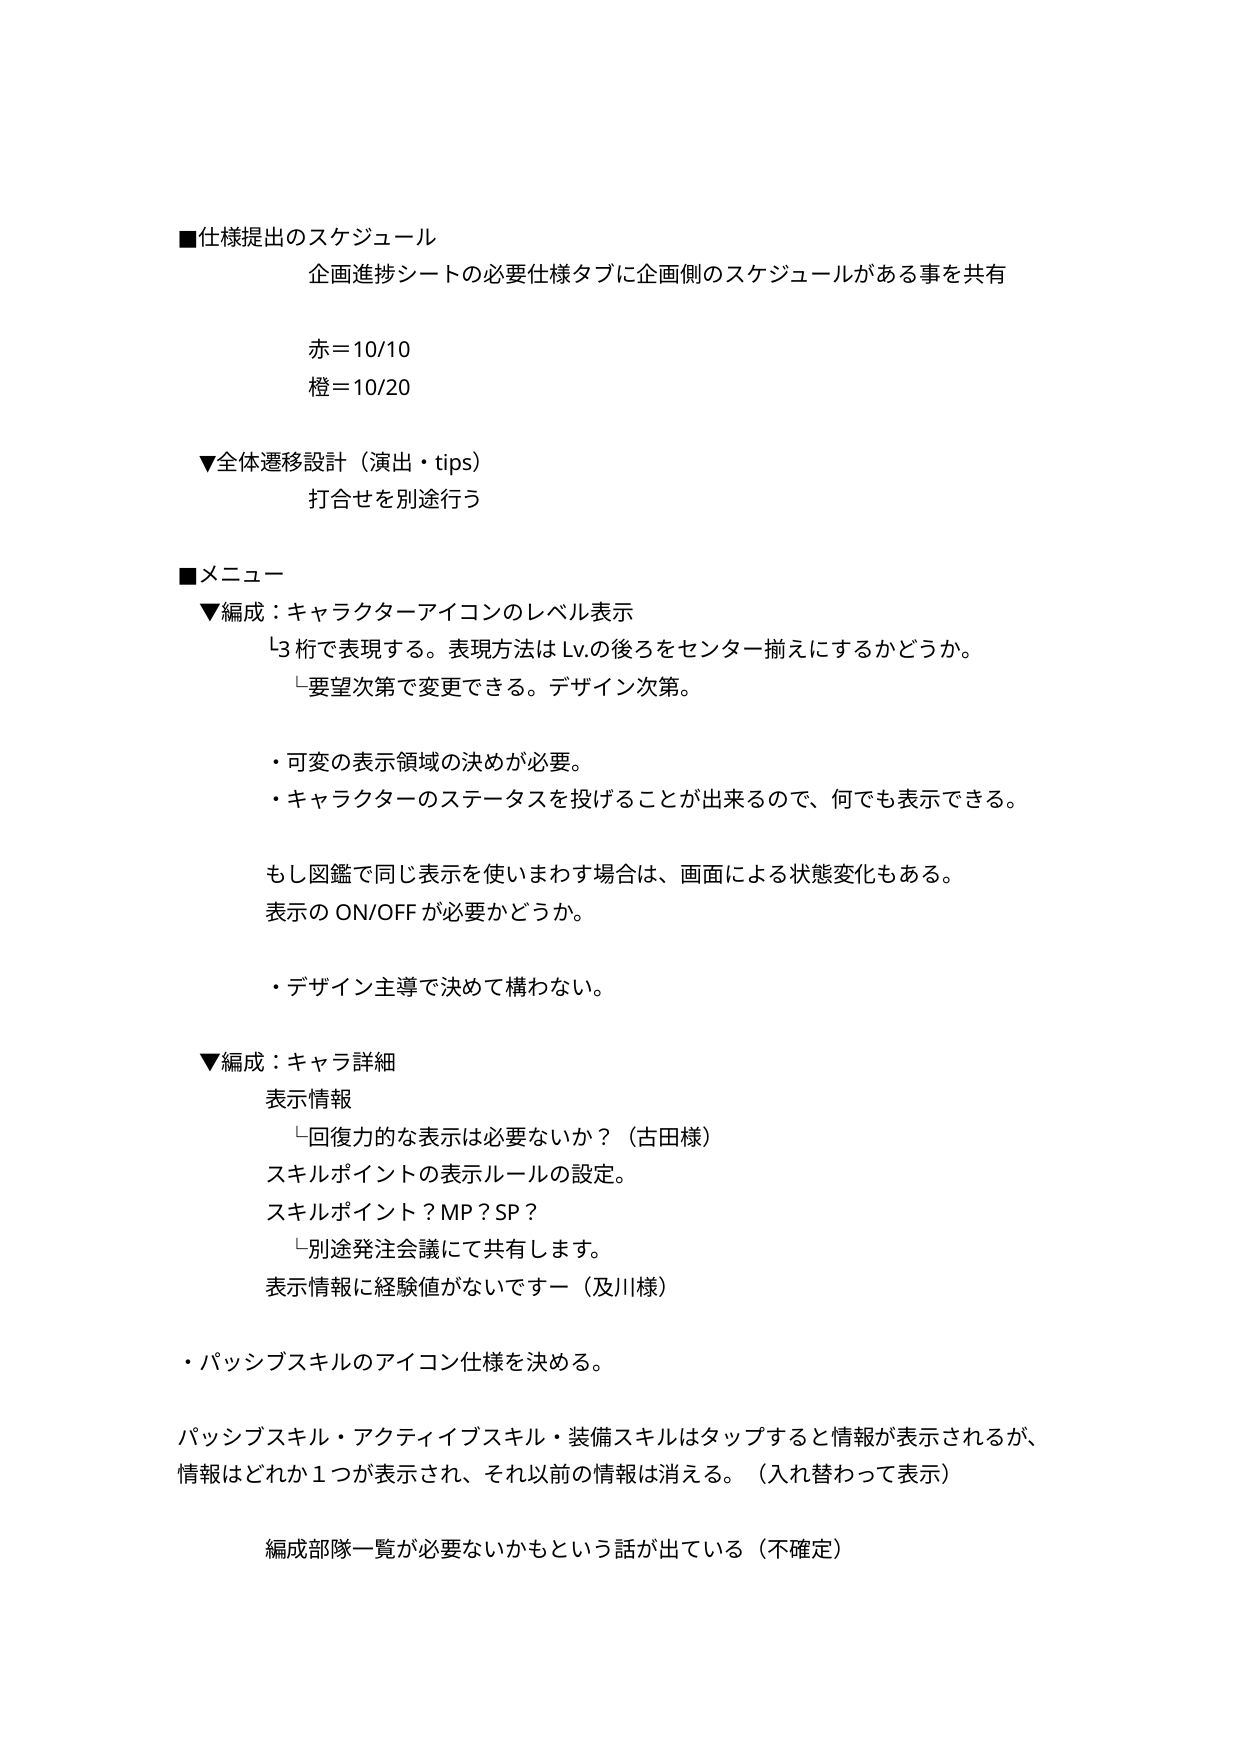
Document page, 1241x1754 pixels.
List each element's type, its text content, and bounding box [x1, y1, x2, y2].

text ▼全体遷移設計（演出・tips） [177, 442, 1063, 479]
text ▼編成：キャラクターアイコンのレベル表示 [177, 592, 1063, 629]
text もし図鑑で同じ表示を使いまわす場合は、画面による状態変化もある。 [177, 854, 1063, 892]
text ・キャラクターのステータスを投げることが出来るので、何でも表示できる。 [177, 779, 1063, 817]
text └要望次第で変更できる。デザイン次第。 [177, 667, 1063, 704]
text 赤＝10/10 [177, 329, 1063, 367]
text 打合せを別途行う [177, 479, 1063, 517]
text 表示情報 [177, 1079, 1063, 1117]
text スキルポイントの表示ルールの設定。 [177, 1154, 1063, 1192]
text 情報はどれか１つが表示され、それ以前の情報は消える。（入れ替わって表示） [177, 1454, 1063, 1492]
text ■仕様提出のスケジュール [177, 217, 1063, 254]
text └回復力的な表示は必要ないか？（古田様） [177, 1117, 1063, 1154]
text 橙＝10/20 [177, 367, 1063, 404]
text ▼編成：キャラ詳細 [177, 1042, 1063, 1079]
text 編成部隊一覧が必要ないかもという話が出ている（不確定） [177, 1529, 1063, 1567]
text 企画進捗シートの必要仕様タブに企画側のスケジュールがある事を共有 [177, 254, 1063, 292]
text ・可変の表示領域の決めが必要。 [177, 742, 1063, 779]
text 表示のON/OFFが必要かどうか。 [177, 892, 1063, 929]
text パッシブスキル・アクティイブスキル・装備スキルはタップすると情報が表示されるが、 [177, 1417, 1063, 1454]
text ・デザイン主導で決めて構わない。 [177, 967, 1063, 1004]
text └3桁で表現する。表現方法はLv.の後ろをセンター揃えにするかどうか。 [177, 629, 1063, 667]
text ■メニュー [177, 554, 1063, 592]
text 表示情報に経験値がないですー（及川様） [177, 1267, 1063, 1304]
text └別途発注会議にて共有します。 [177, 1229, 1063, 1267]
text スキルポイント？MP？SP？ [177, 1192, 1063, 1229]
text ・パッシブスキルのアイコン仕様を決める。 [177, 1342, 1063, 1379]
